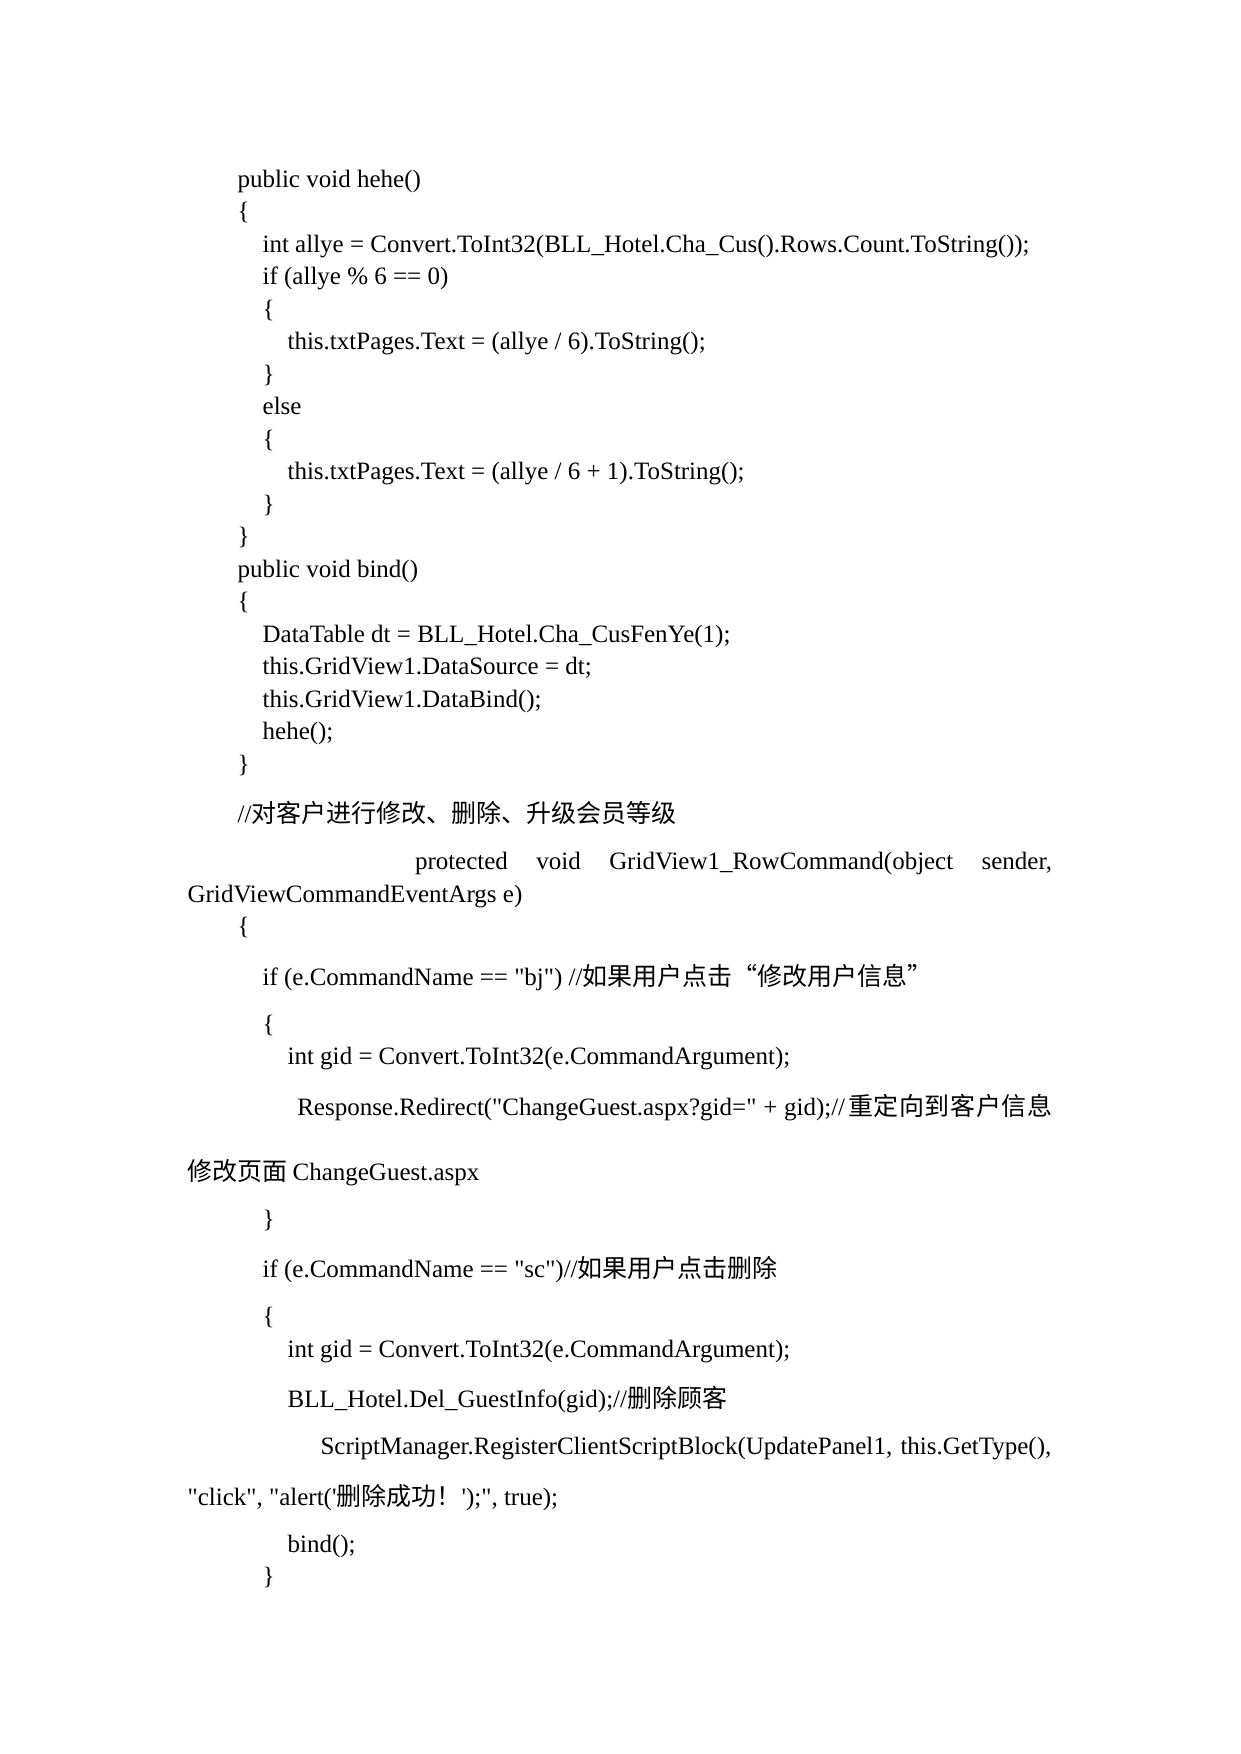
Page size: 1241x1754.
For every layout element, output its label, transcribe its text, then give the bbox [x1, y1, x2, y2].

text } [187, 519, 1053, 552]
text public void hehe() [187, 162, 1053, 194]
text { [187, 909, 1053, 942]
text } [187, 1559, 1053, 1592]
text } [187, 487, 1053, 519]
text hehe(); [187, 714, 1053, 747]
text int allye = Convert.ToInt32(BLL_Hotel.Cha_Cus().Rows.Count.ToString()); [187, 227, 1053, 259]
text DataTable dt = BLL_Hotel.Cha_CusFenYe(1); [187, 617, 1053, 649]
text { [187, 194, 1053, 227]
text } [187, 747, 1053, 779]
text this.txtPages.Text = (allye / 6 + 1).ToString(); [187, 454, 1053, 487]
text { [187, 1299, 1053, 1332]
text int gid = Convert.ToInt32(e.CommandArgument); [187, 1039, 1053, 1072]
text this.GridView1.DataSource = dt; [187, 649, 1053, 682]
text { [187, 292, 1053, 324]
text Response.Redirect("ChangeGuest.aspx?gid=" + gid);//重定向到客户信息修改页面ChangeGuest.aspx [187, 1072, 1053, 1202]
text ScriptManager.RegisterClientScriptBlock(UpdatePanel1, this.GetType(), "click", "alert('删除成功！');", true); [187, 1429, 1053, 1527]
text else [187, 389, 1053, 422]
text } [187, 1202, 1053, 1234]
text if (allye % 6 == 0) [187, 259, 1053, 292]
text { [187, 1007, 1053, 1039]
text this.txtPages.Text = (allye / 6).ToString(); [187, 324, 1053, 357]
text { [187, 584, 1053, 617]
text } [187, 357, 1053, 389]
text this.GridView1.DataBind(); [187, 682, 1053, 714]
text { [187, 422, 1053, 454]
text public void bind() [187, 552, 1053, 584]
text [187, 1332, 1053, 1364]
text //对客户进行修改、删除、升级会员等级 [187, 779, 1053, 844]
text protected void GridView1_RowCommand(object sender, GridViewCommandEventArgs e) [187, 844, 1053, 909]
text BLL_Hotel.Del_GuestInfo(gid);//删除顾客 [187, 1364, 1053, 1429]
text if (e.CommandName == "bj") //如果用户点击“修改用户信息” [187, 942, 1053, 1007]
text if (e.CommandName == "sc")//如果用户点击删除 [187, 1234, 1053, 1299]
text bind(); [187, 1527, 1053, 1559]
